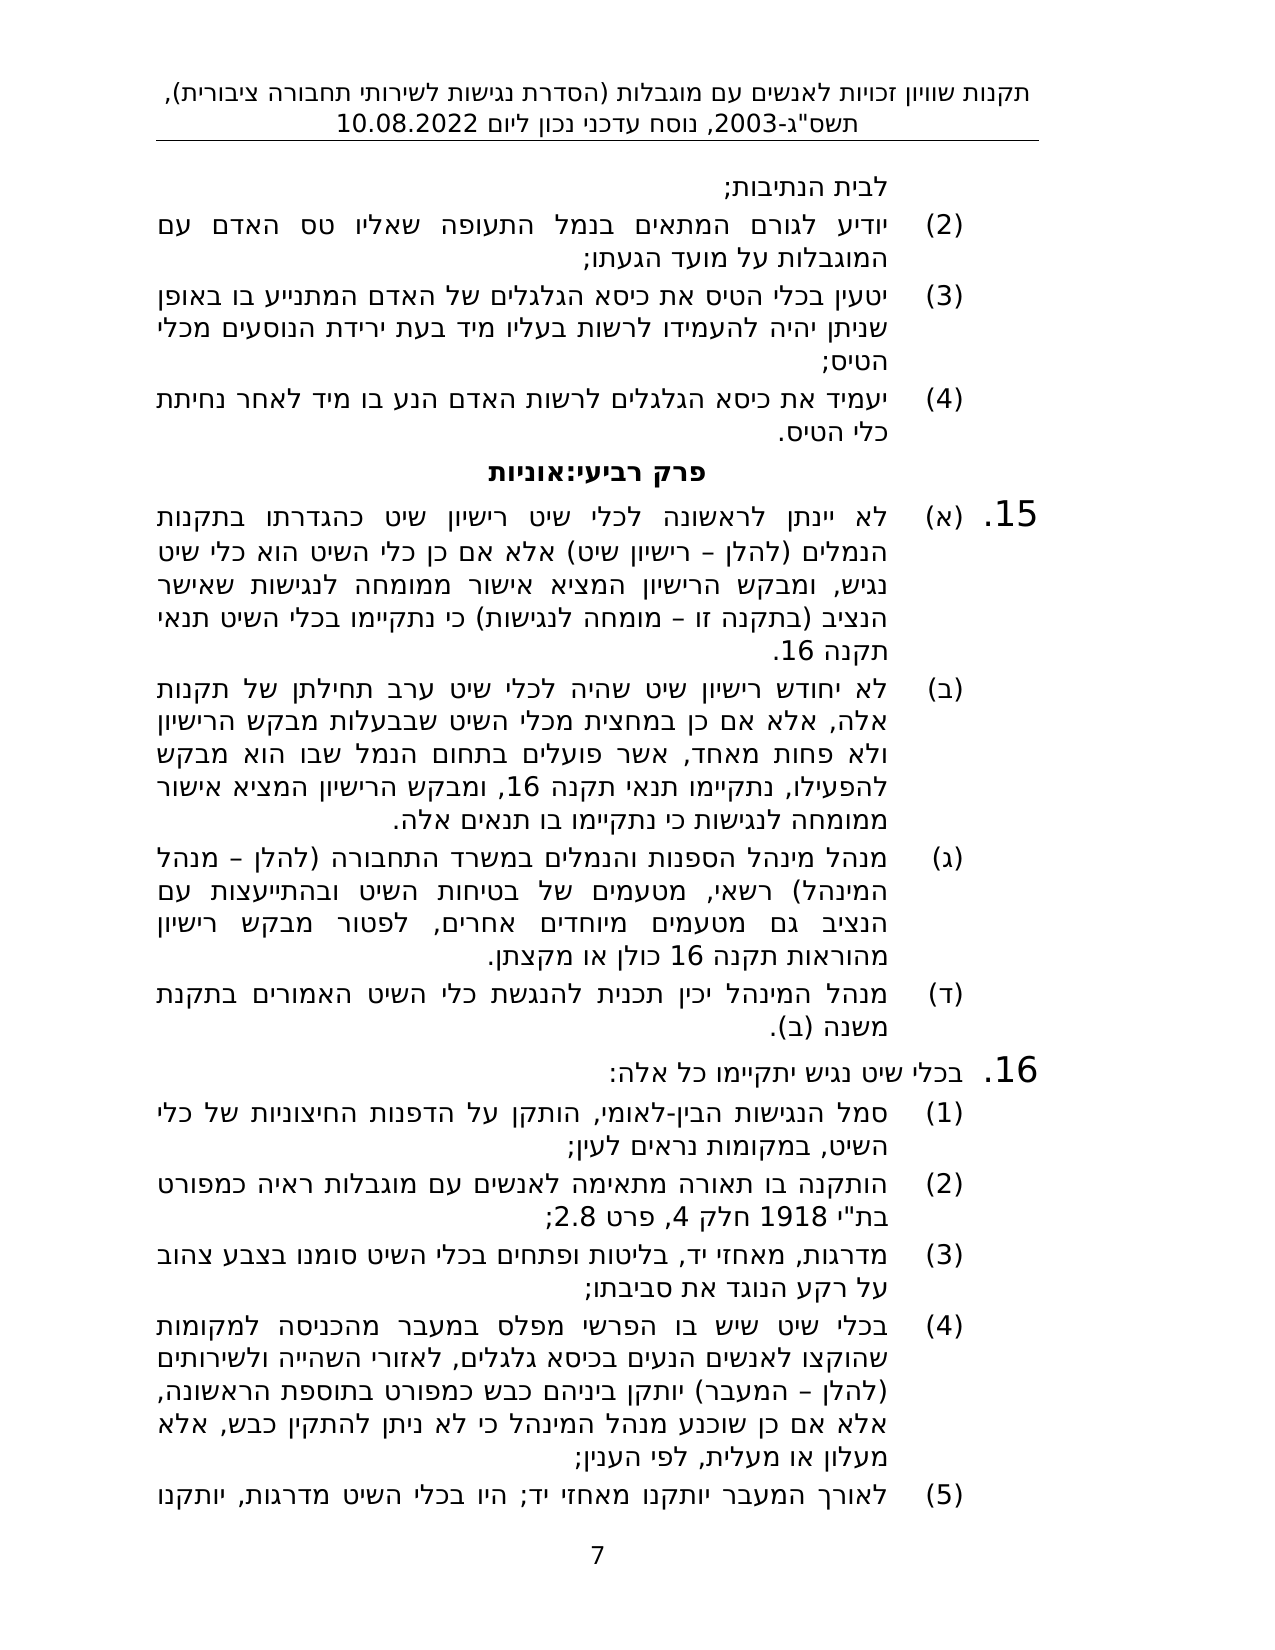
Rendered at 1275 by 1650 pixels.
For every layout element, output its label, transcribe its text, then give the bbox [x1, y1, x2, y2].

text (1) סמל הנגישות הבין-לאומי, הותקן על הדפנות החיצוניות של כלי השיט, במקומות נראים לעין; [156, 1250, 964, 1314]
text 16. בכלי שיט נגיש יתקיימו כל אלה: [156, 1202, 1039, 1243]
text 15. (א) לא יינתן לראשונה לכלי שיט רישיון שיט כהגדרתו בתקנות הנמלים (להלן – רישיון שיט) אלא אם כן כלי השיט הוא כלי שיט נגיש, ומבקש הרישיון המציא אישור ממומחה לנגישות שאישר הנציב (בתקנה זו – מומחה לנגישות) כי נתקיימו בכלי השיט תנאי תקנה 16. [156, 646, 1039, 819]
text 14. לאחר שאדם עם מוגבלות או מי מטעמו, הודיע למפעיל על מועד טיסתו, לפחות 48 שעות מראש, המפעיל – [156, 177, 1039, 251]
text (3) מדרגות, מאחזי יד, בליטות ופתחים בכלי השיט סומנו בצבע צהוב על רקע הנוגד את סביבתו; [156, 1391, 964, 1456]
text (ג) מנהל מינהל הספנות והנמלים במשרד התחבורה (להלן – מנהל המינהל) רשאי, מטעמים של בטיחות השיט ובהתייעצות עם הנציב גם מטעמים מיוחדים אחרים, לפטור מבקש רישיון מהוראות תקנה 16 כולן או מקצתן. [156, 994, 964, 1124]
text (ב) לא יחודש רישיון שיט שהיה לכלי שיט ערב תחילתן של תקנות אלה, אלא אם כן במחצית מכלי השיט שבבעלות מבקש הרישיון ולא פחות מאחד, אשר פועלים בתחום הנמל שבו הוא מבקש להפעילו, נתקיימו תנאי תקנה 16, ומבקש הרישיון המציא אישור ממומחה לנגישות כי נתקיימו בו תנאים אלה. [156, 825, 964, 988]
text (1) ידאג למתן ליווי מתאים לאותו נוסע בבית הנתיבות ובמעבר מבית הנתיבות ועד למקום הישיבה בכלי הטיס וכן ממנו ועד אל מחוץ לבית הנתיבות; [156, 258, 964, 355]
text (2) יודיע לגורם המתאים בנמל התעופה שאליו טס האדם עם המוגבלות על מועד הגעתו; [156, 361, 964, 426]
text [156, 1462, 964, 1527]
text (2) הותקנה בו תאורה מתאימה לאנשים עם מוגבלות ראיה כמפורט בת"י 1918 חלק 4, פרט 2.8; [156, 1321, 964, 1385]
text (4) יעמיד את כיסא הגלגלים לרשות האדם הנע בו מיד לאחר נחיתת כלי הטיס. [156, 536, 964, 600]
text (ד) מנהל המינהל יכין תכנית להנגשת כלי השיט האמורים בתקנת משנה (ב). [156, 1131, 964, 1195]
text פרק רביעי:אוניות [156, 609, 1039, 640]
text (3) יטעין בכלי הטיס את כיסא הגלגלים של האדם המתנייע בו באופן שניתן יהיה להעמידו לרשות בעליו מיד בעת ירידת הנוסעים מכלי הטיס; [156, 432, 964, 529]
